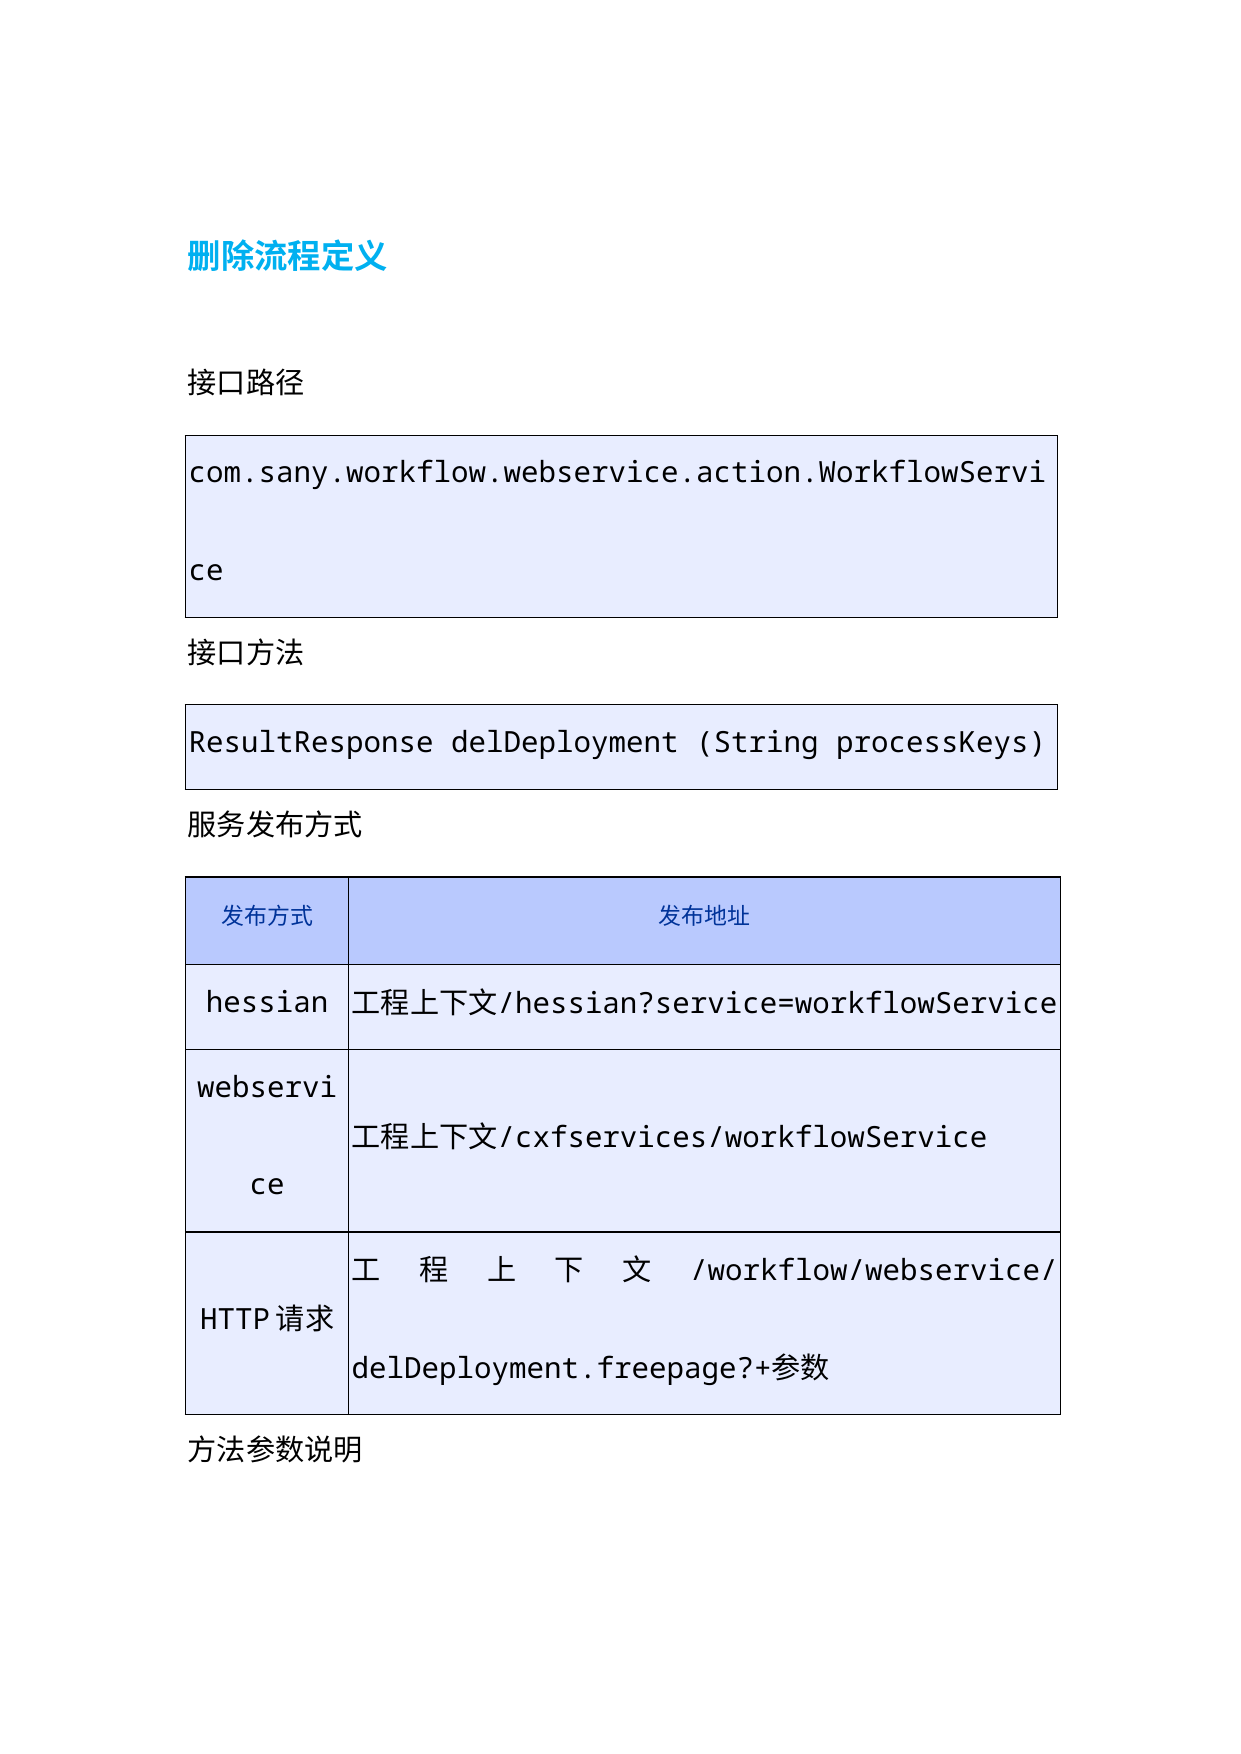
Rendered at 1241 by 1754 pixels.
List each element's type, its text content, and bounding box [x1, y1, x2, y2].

text 接口路径 [187, 349, 1053, 414]
table_header com.sany.workflow.webservice.action.WorkflowService [186, 436, 1057, 617]
table_cell 工程上下文/cxfservices/workflowService [349, 1050, 1060, 1231]
text 接口方法 [187, 618, 1053, 683]
table_header 发布地址 [349, 878, 1060, 964]
table_cell HTTP请求 [186, 1233, 348, 1414]
text 服务发布方式 [187, 790, 1053, 855]
table_header ResultResponse delDeployment (String processKeys) [186, 705, 1057, 789]
text 方法参数说明 [187, 1415, 1053, 1480]
table_cell webservice [186, 1050, 348, 1231]
table_cell 工程上下文/hessian?service=workflowService [349, 965, 1060, 1049]
table_cell 工程上下文/workflow/webservice/delDeployment.freepage?+参数 [349, 1233, 1060, 1414]
subtitle 删除流程定义 [187, 222, 1053, 287]
table_header 发布方式 [186, 878, 348, 964]
table_cell hessian [186, 965, 348, 1049]
